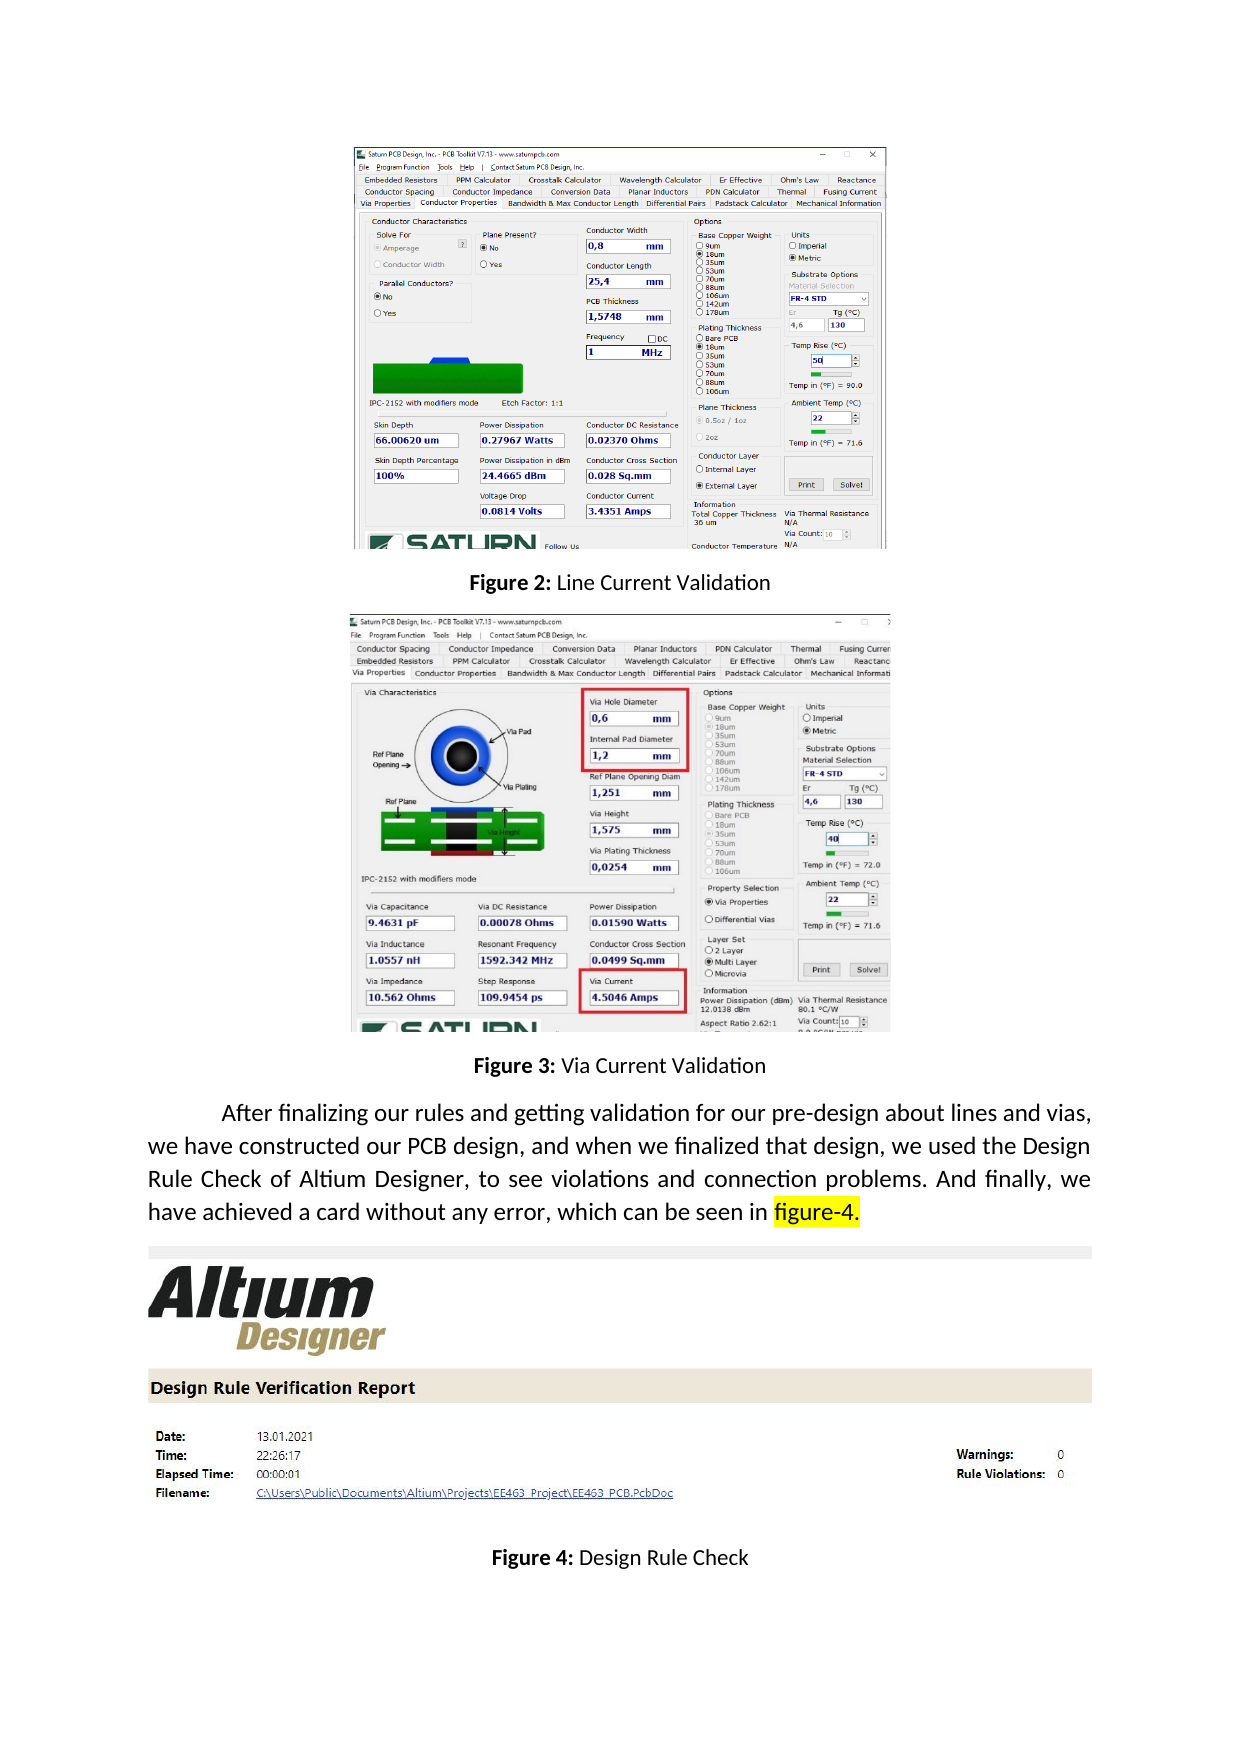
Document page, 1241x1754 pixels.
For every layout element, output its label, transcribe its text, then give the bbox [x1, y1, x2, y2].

picture [353, 147, 887, 549]
text Figure 4: Design Rule Check [148, 1543, 1093, 1571]
text Figure 3: Via Current Validation [148, 1051, 1093, 1079]
text Figure 2: Line Current Validation [148, 568, 1093, 596]
picture [148, 1246, 1092, 1524]
picture [349, 614, 891, 1032]
text After finalizing our rules and getting validation for our pre-design about lines and vias, we have constructed our PCB design, and when we finalized that design, we used the Design Rule Check of Altium Designer, to see violations and connection problems. And finally, we have achieved a card without any error, which can be seen in figure-4. [148, 1098, 1093, 1227]
